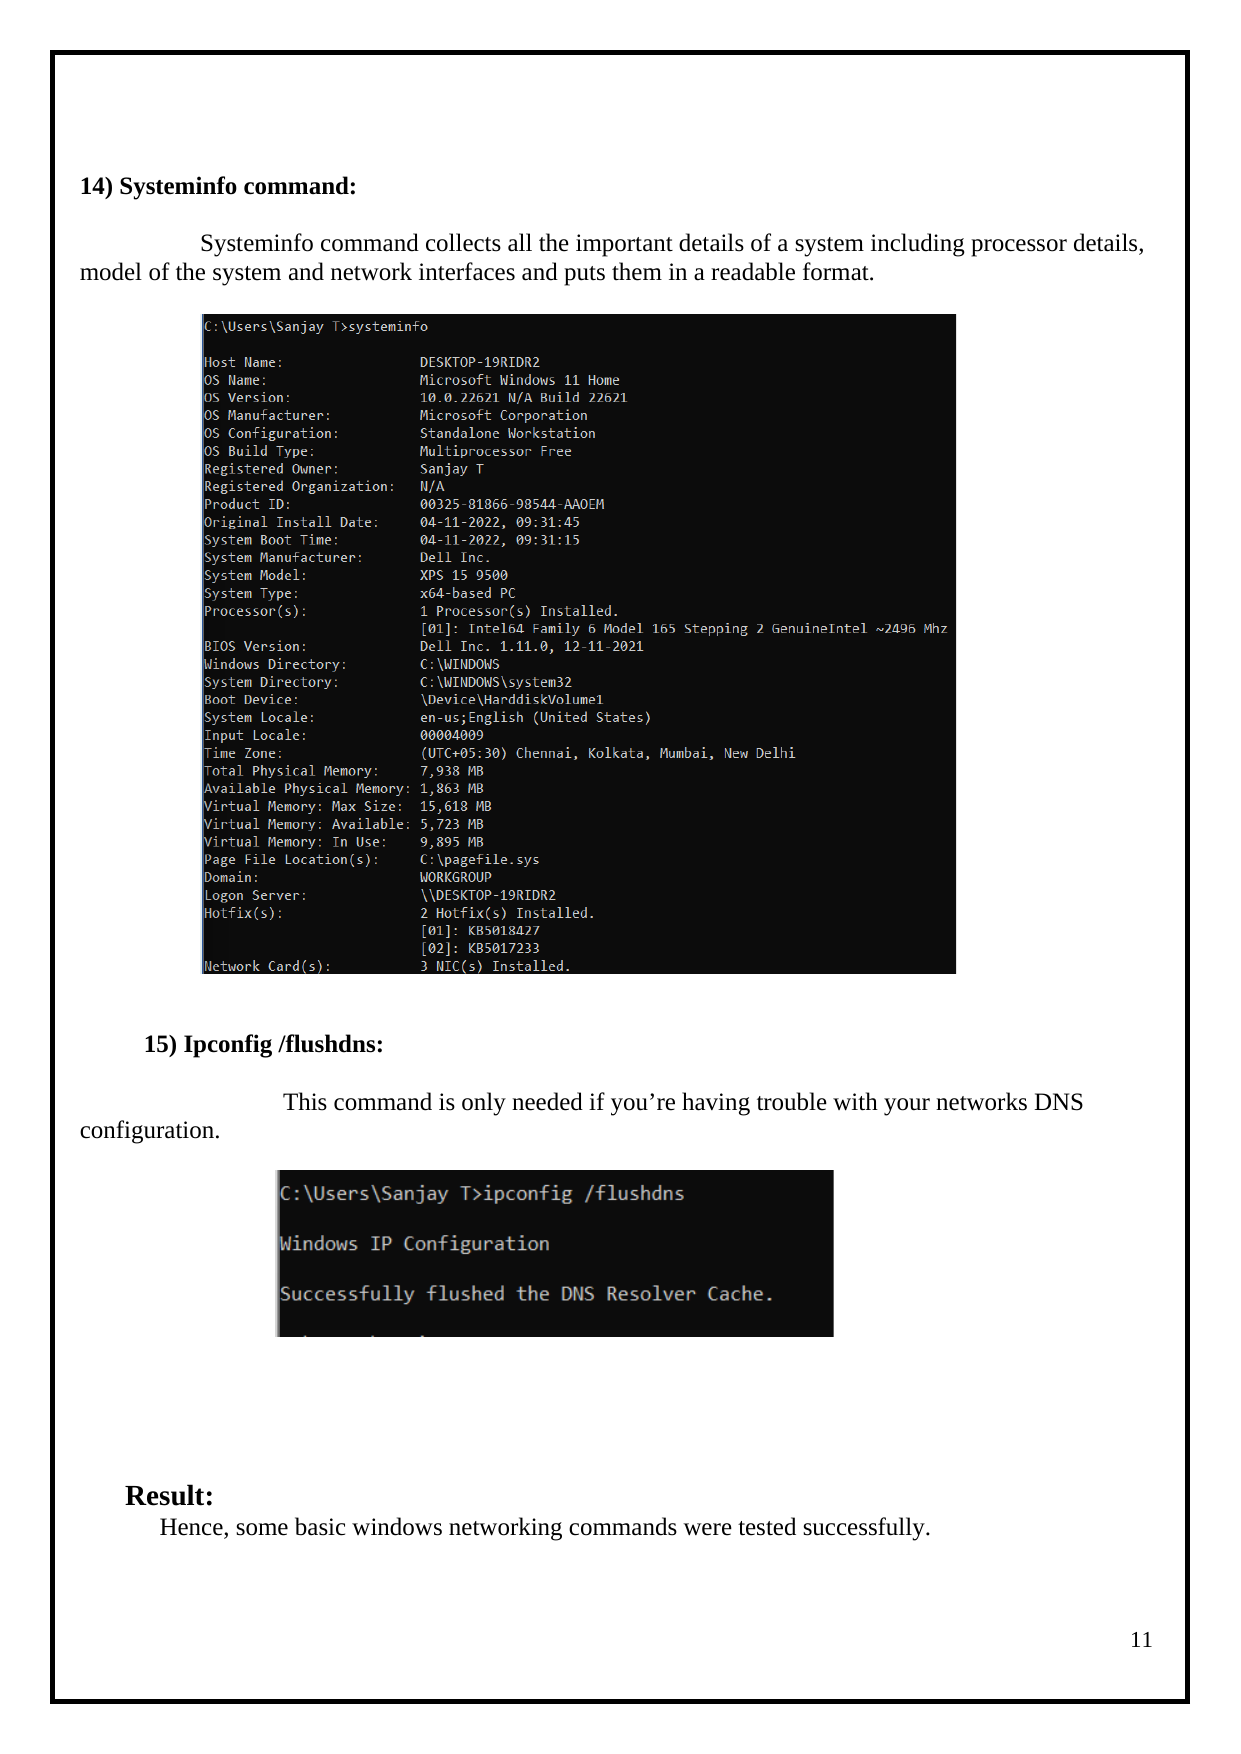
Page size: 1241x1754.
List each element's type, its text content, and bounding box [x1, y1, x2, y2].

text 14) Systeminfo command: [79, 171, 1157, 200]
picture [200, 314, 957, 974]
text 15) Ipconfig /flushdns: [55, 1029, 1157, 1058]
text This command is only needed if you’re having trouble with your networks DNS configuration. [79, 1087, 1165, 1144]
picture [275, 1170, 834, 1337]
text Result: [55, 1478, 1165, 1512]
text Hence, some basic windows networking commands were tested successfully. [55, 1512, 1165, 1540]
text Systeminfo command collects all the important details of a system including processor details, model of the system and network interfaces and puts them in a readable format. [79, 228, 1157, 286]
